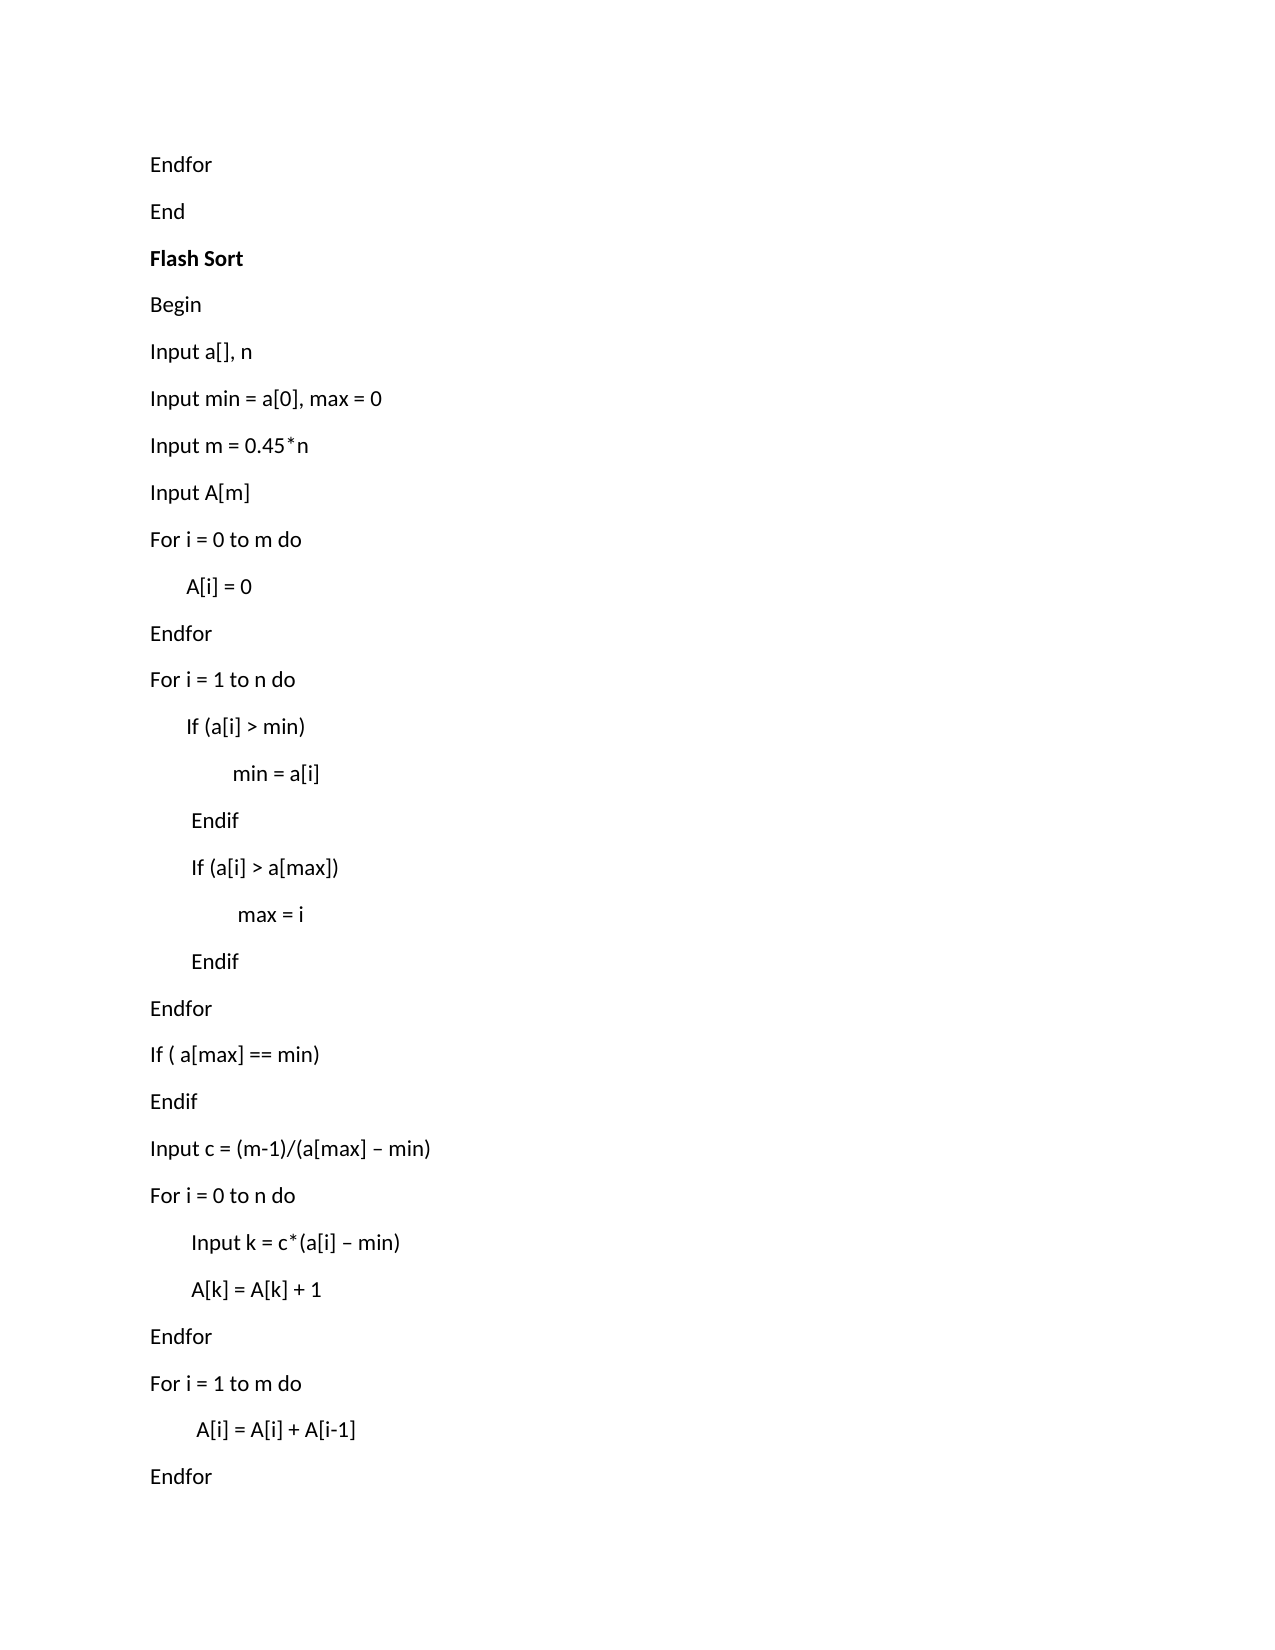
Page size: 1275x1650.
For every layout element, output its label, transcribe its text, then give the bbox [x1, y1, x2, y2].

text For i = 0 to n do [150, 1181, 1125, 1209]
text Input A[m] [150, 478, 1125, 506]
text Endfor [150, 619, 1125, 647]
text For i = 1 to m do [150, 1369, 1125, 1397]
text For i = 0 to m do [150, 525, 1125, 553]
text Input min = a[0], max = 0 [150, 384, 1125, 412]
text Endif [150, 947, 1125, 975]
text Begin [150, 291, 1125, 319]
text Endfor [150, 150, 1125, 178]
text Endif [150, 806, 1125, 834]
text Input m = 0.45*n [150, 431, 1125, 459]
text A[i] = A[i] + A[i-1] [150, 1416, 1125, 1444]
text If (a[i] > a[max]) [150, 853, 1125, 881]
text End [150, 197, 1125, 225]
text Endif [150, 1087, 1125, 1116]
text Endfor [150, 1462, 1125, 1491]
text For i = 1 to n do [150, 666, 1125, 694]
text Flash Sort [150, 244, 1125, 272]
text min = a[i] [150, 759, 1125, 787]
text Input k = c*(a[i] – min) [150, 1228, 1125, 1256]
text max = i [150, 900, 1125, 928]
text A[i] = 0 [150, 572, 1125, 600]
text Input c = (m-1)/(a[max] – min) [150, 1134, 1125, 1162]
text If ( a[max] == min) [150, 1041, 1125, 1069]
text A[k] = A[k] + 1 [150, 1275, 1125, 1303]
text Input a[], n [150, 337, 1125, 366]
text Endfor [150, 1322, 1125, 1350]
text Endfor [150, 994, 1125, 1022]
text If (a[i] > min) [150, 712, 1125, 741]
